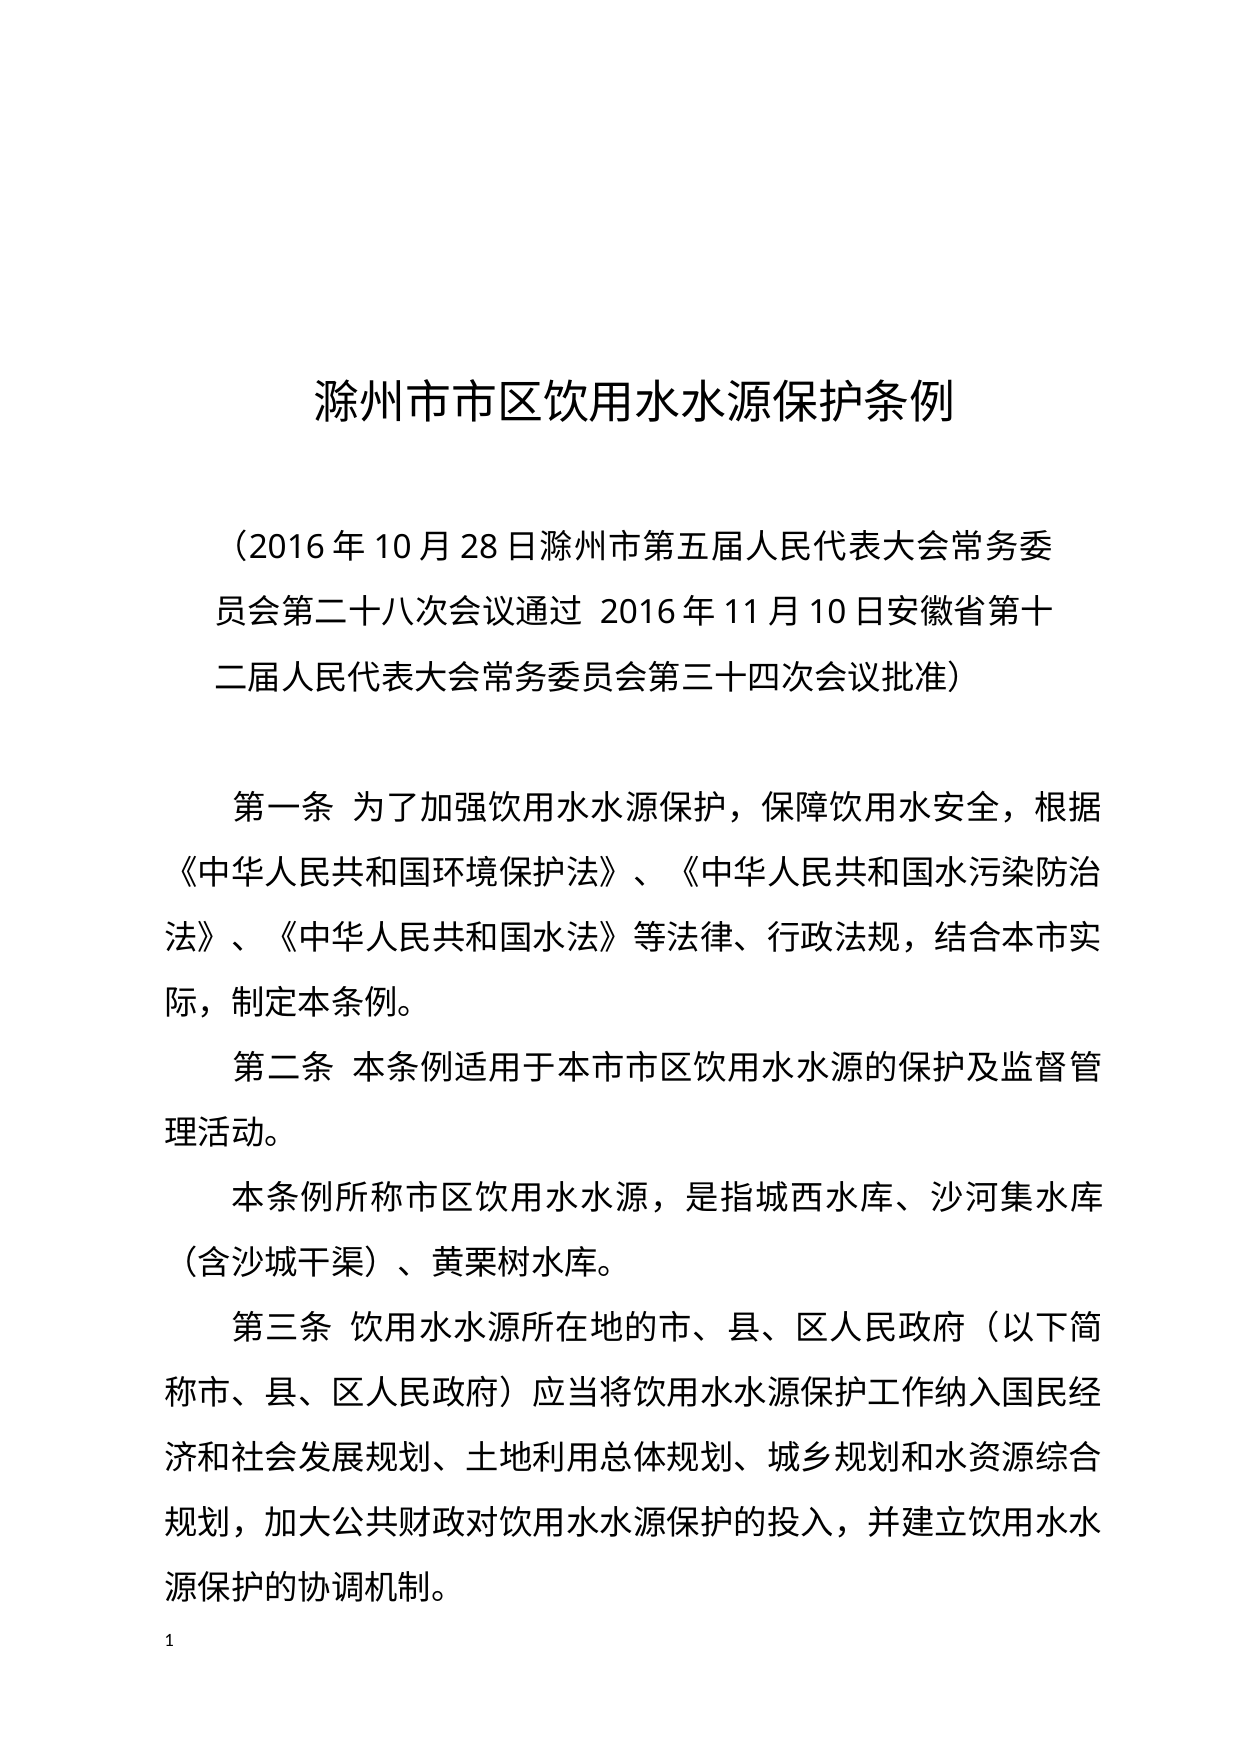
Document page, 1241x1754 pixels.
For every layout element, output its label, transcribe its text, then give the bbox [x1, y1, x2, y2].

text 本条例所称市区饮用水水源，是指城西水库、沙河集水库（含沙城干渠）、黄栗树水库。 [164, 1162, 1105, 1292]
text （2016年10月28日滁州市第五届人民代表大会常务委员会第二十八次会议通过 2016年11月10日安徽省第十二届人民代表大会常务委员会第三十四次会议批准） [214, 512, 1055, 707]
text 第一条 为了加强饮用水水源保护，保障饮用水安全，根据《中华人民共和国环境保护法》、《中华人民共和国水污染防治法》、《中华人民共和国水法》等法律、行政法规，结合本市实际，制定本条例。 [164, 772, 1105, 1032]
subtitle 滁州市市区饮用水水源保护条例 [164, 349, 1105, 447]
text 第三条 饮用水水源所在地的市、县、区人民政府（以下简称市、县、区人民政府）应当将饮用水水源保护工作纳入国民经济和社会发展规划、土地利用总体规划、城乡规划和水资源综合规划，加大公共财政对饮用水水源保护的投入，并建立饮用水水源保护的协调机制。 [164, 1292, 1105, 1617]
text 第二条 本条例适用于本市市区饮用水水源的保护及监督管理活动。 [164, 1032, 1105, 1162]
